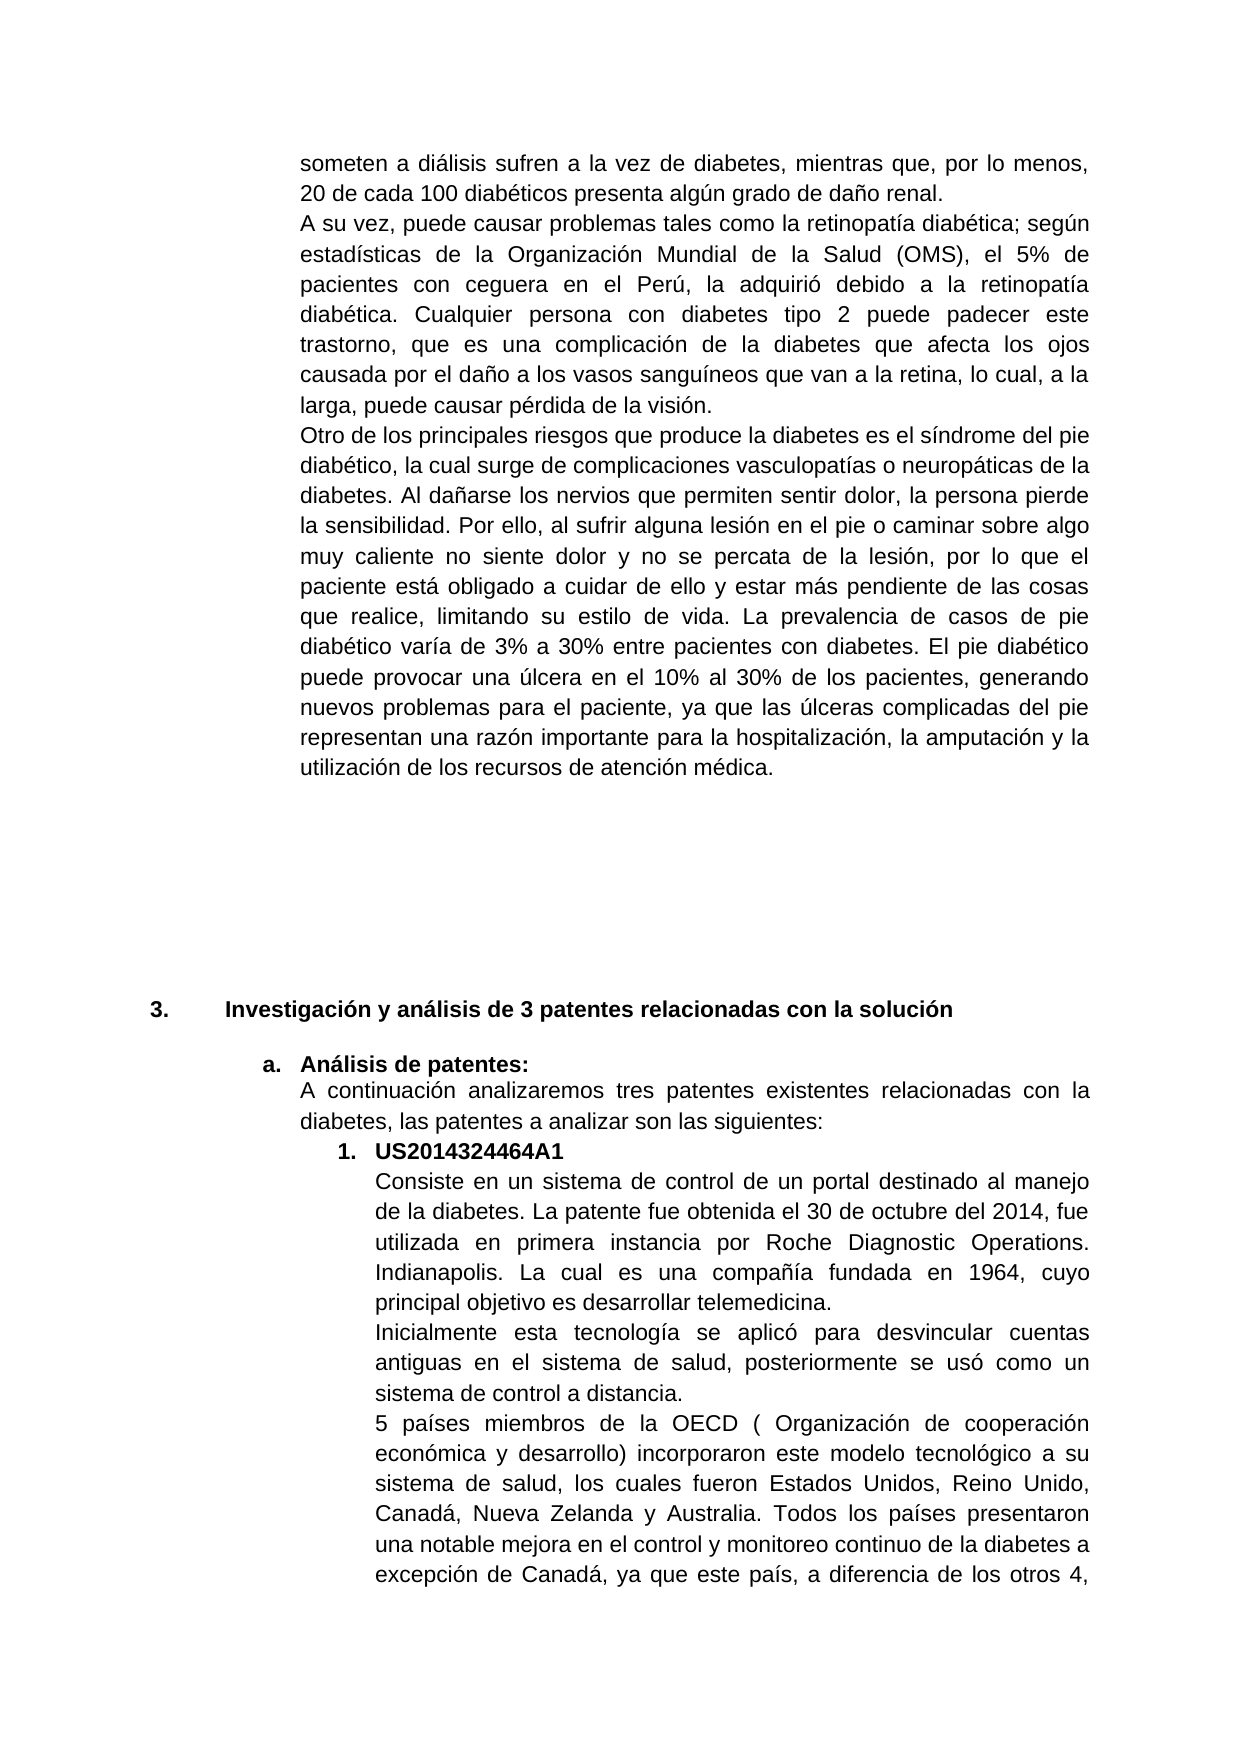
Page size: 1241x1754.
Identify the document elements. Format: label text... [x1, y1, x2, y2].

text Inicialmente esta tecnología se aplicó para desvincular cuentas antiguas en el sistema de salud, posteriormente se usó como un sistema de control a distancia. [375, 1319, 1090, 1406]
text A su vez, puede causar problemas tales como la retinopatía diabética; según estadísticas de la Organización Mundial de la Salud (OMS), el 5% de pacientes con ceguera en el Perú, la adquirió debido a la retinopatía diabética. Cualquier persona con diabetes tipo 2 puede padecer este trastorno, que es una complicación de la diabetes que afecta los ojos causada por el daño a los vasos sanguíneos que van a la retina, lo cual, a la larga, puede causar pérdida de la visión. [300, 210, 1090, 418]
list Análisis de patentes: [262, 1051, 1090, 1077]
text Consiste en un sistema de control de un portal destinado al manejo de la diabetes. La patente fue obtenida el 30 de octubre del 2014, fue utilizada en primera instancia por Roche Diagnostic Operations. Indianapolis. La cual es una compañía fundada en 1964, cuyo principal objetivo es desarrollar telemedicina. [375, 1168, 1090, 1315]
text 3. Investigación y análisis de 3 patentes relacionadas con la solución [150, 996, 1090, 1022]
text A continuación analizaremos tres patentes existentes relacionadas con la diabetes, las patentes a analizar son las siguientes: [300, 1077, 1090, 1134]
list US2014324464A1 [337, 1138, 1090, 1164]
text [375, 1410, 1090, 1587]
text Otro de los principales riesgos que produce la diabetes es el síndrome del pie diabético, la cual surge de complicaciones vasculopatías o neuropáticas de la diabetes. Al dañarse los nervios que permiten sentir dolor, la persona pierde la sensibilidad. Por ello, al sufrir alguna lesión en el pie o caminar sobre algo muy caliente no siente dolor y no se percata de la lesión, por lo que el paciente está obligado a cuidar de ello y estar más pendiente de las cosas que realice, limitando su estilo de vida. La prevalencia de casos de pie diabético varía de 3% a 30% entre pacientes con diabetes. El pie diabético puede provocar una úlcera en el 10% al 30% de los pacientes, generando nuevos problemas para el paciente, ya que las úlceras complicadas del pie representan una razón importante para la hospitalización, la amputación y la utilización de los recursos de atención médica. [300, 422, 1090, 781]
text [300, 150, 1090, 207]
